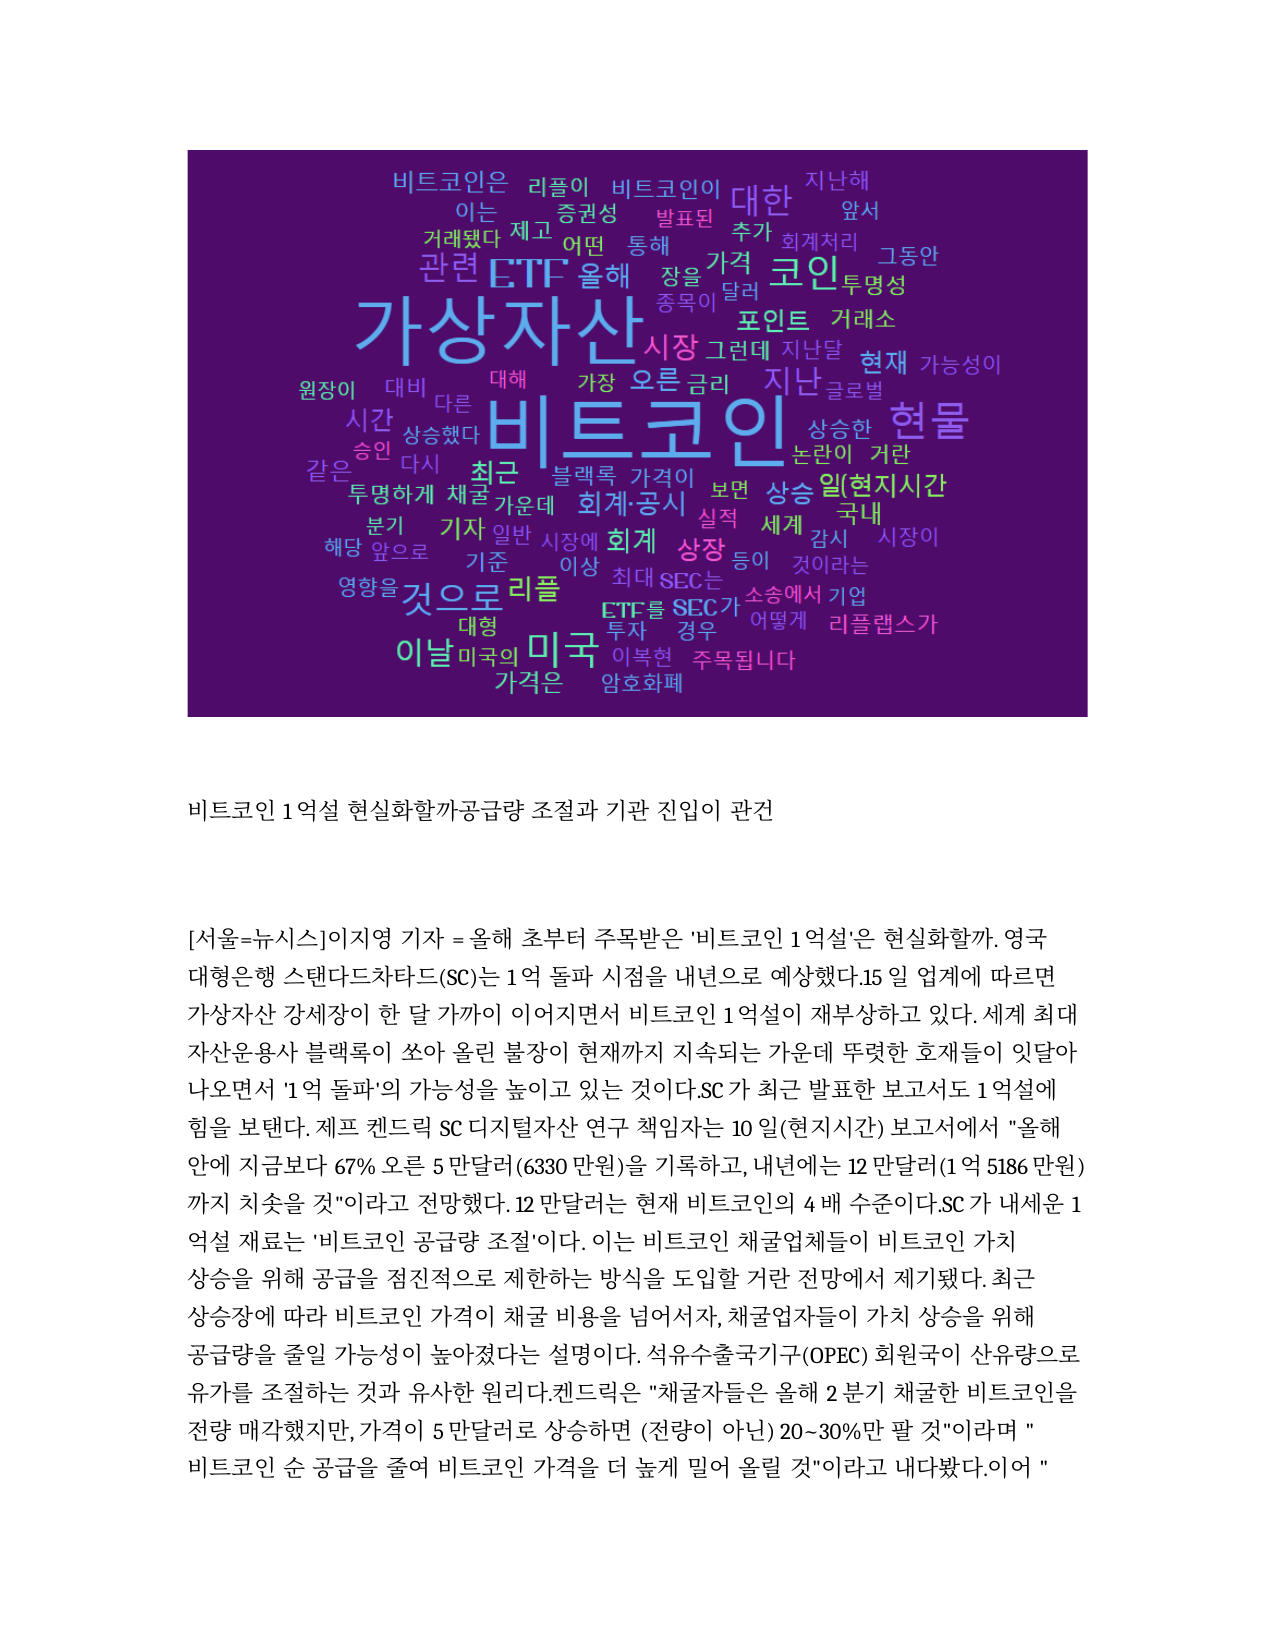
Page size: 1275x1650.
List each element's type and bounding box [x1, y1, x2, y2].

picture [187, 150, 1088, 717]
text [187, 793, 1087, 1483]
